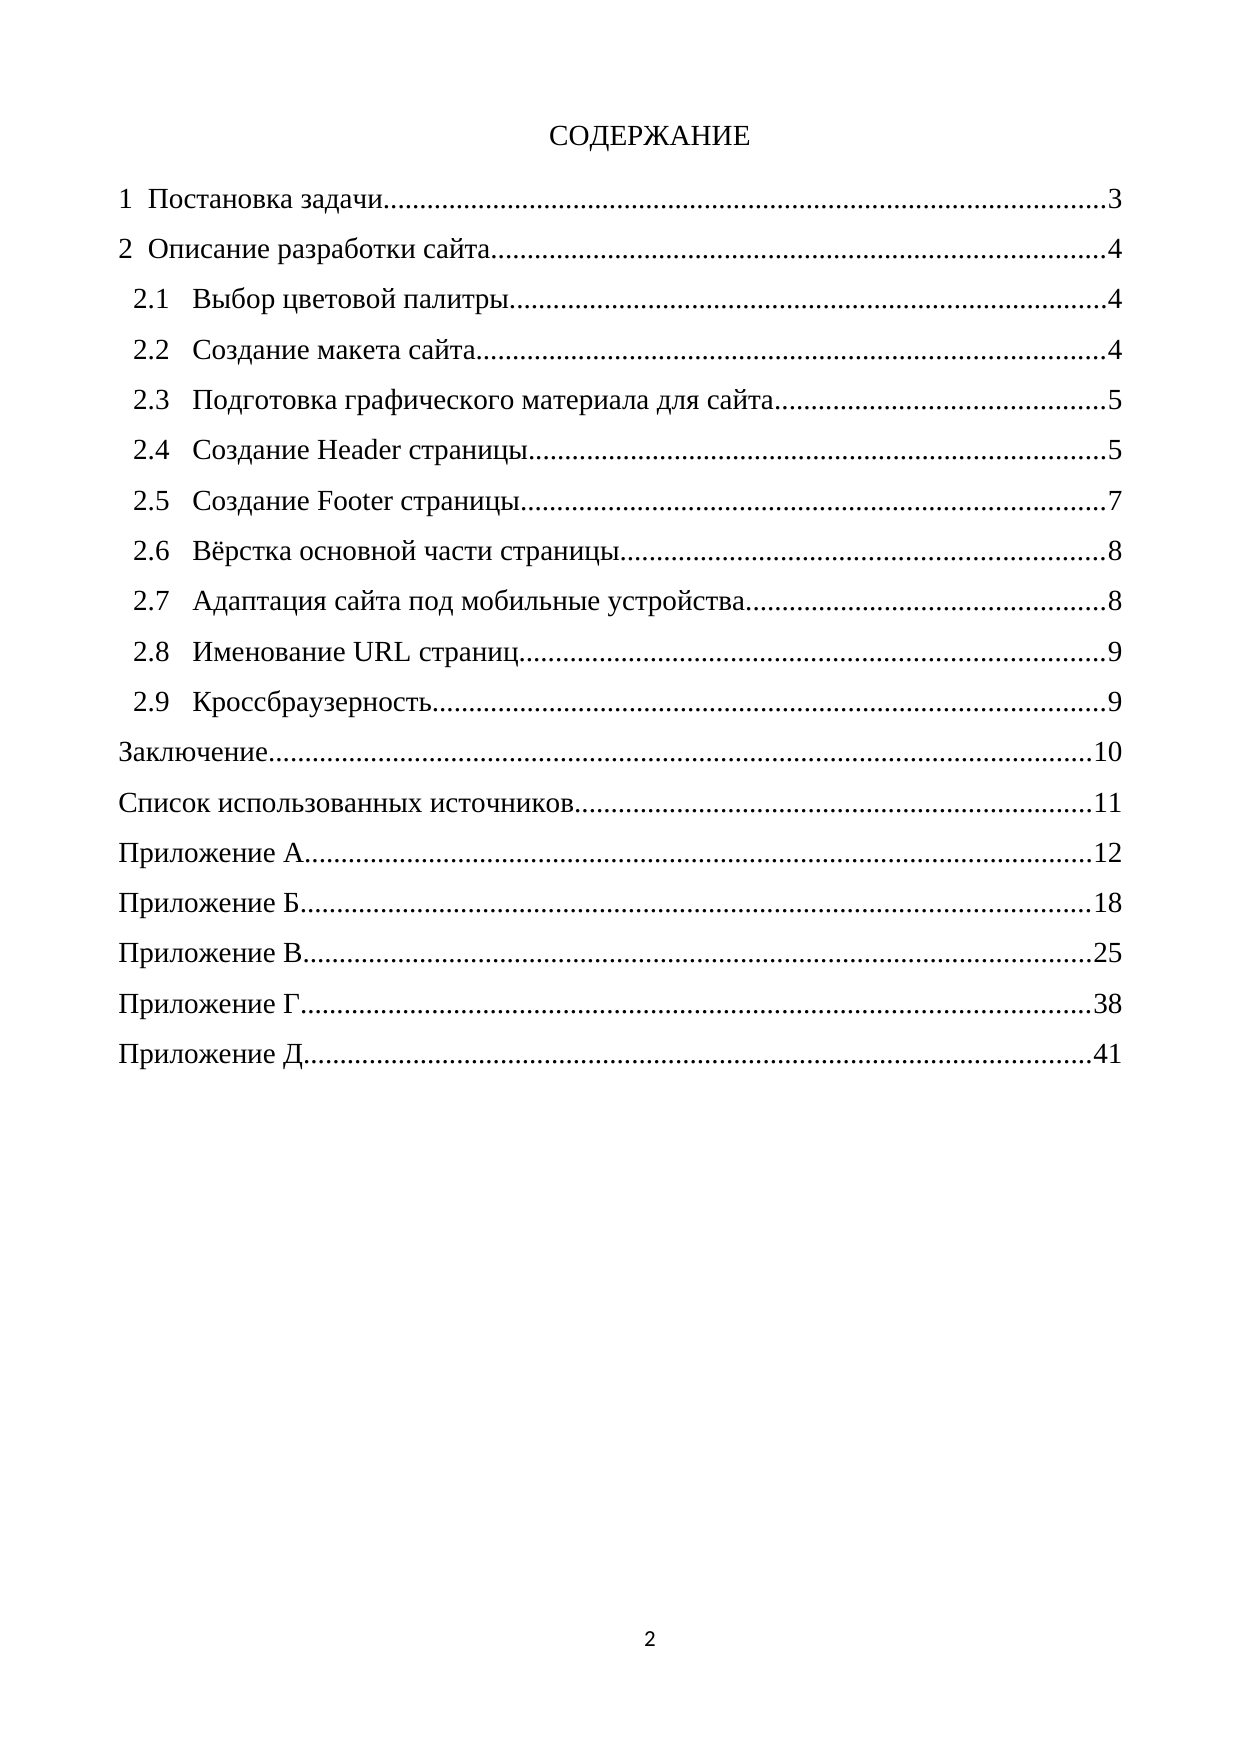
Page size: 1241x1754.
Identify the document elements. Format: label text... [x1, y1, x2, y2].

text Содержание [118, 118, 1181, 152]
text 1 Постановка задачи 3 [118, 181, 1181, 214]
text Список использованных источников 11 [118, 785, 1181, 818]
text Приложение В 25 [118, 936, 1181, 969]
text 2.4 Создание Header страницы. 5 [133, 432, 1181, 466]
text Приложение Д 41 [118, 1036, 1181, 1070]
text Приложение А 12 [118, 835, 1181, 868]
text 2.7 Адаптация сайта под мобильные устройства. 8 [133, 583, 1181, 617]
text 2.1 Выбор цветовой палитры 4 [133, 282, 1181, 315]
text 2.8 Именование URL страниц 9 [133, 634, 1181, 667]
text Приложение Г 38 [118, 986, 1181, 1019]
text 2.9 Кроссбраузерность 9 [133, 684, 1181, 718]
text Заключение 10 [118, 734, 1181, 768]
text 2.2 Создание макета сайта 4 [133, 332, 1181, 365]
text 2.3 Подготовка графического материала для сайта 5 [133, 382, 1181, 416]
text 2.5 Создание Footer страницы 7 [133, 483, 1181, 516]
text 2 Описание разработки сайта 4 [118, 231, 1181, 265]
text 2.6 Вёрстка основной части страницы 8 [133, 533, 1181, 567]
text Приложение Б 18 [118, 885, 1181, 919]
